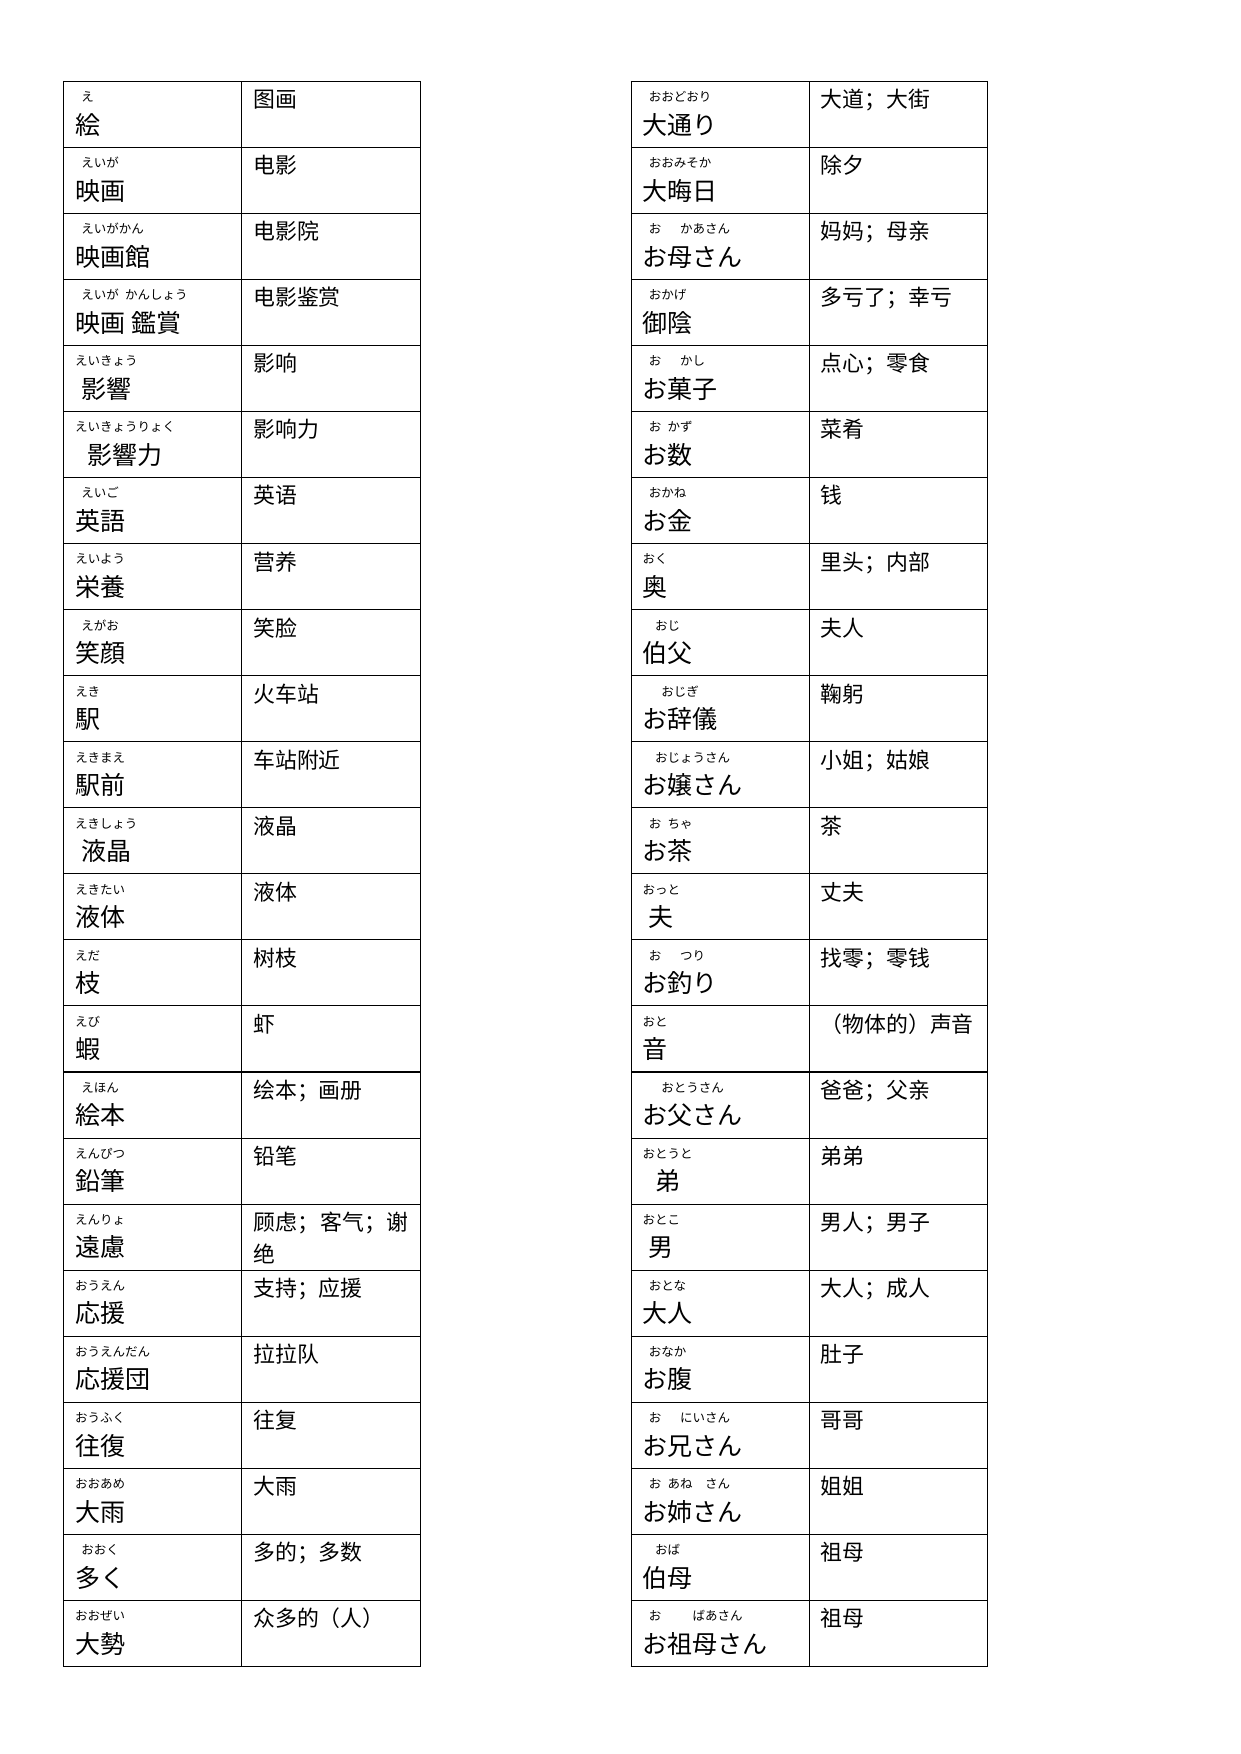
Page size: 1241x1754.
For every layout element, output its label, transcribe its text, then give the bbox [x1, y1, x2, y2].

table_cell [632, 478, 809, 543]
table_cell 往复 [242, 1403, 420, 1468]
table_cell [64, 676, 241, 741]
table_cell 车站附近 [242, 742, 420, 807]
table_cell [64, 1271, 241, 1336]
table_cell [64, 280, 241, 345]
table_cell [632, 874, 809, 939]
table_cell 丈夫 [810, 874, 987, 939]
table_cell 弟弟 [810, 1139, 987, 1203]
table_cell 支持；应援 [242, 1271, 420, 1336]
table_cell 电影 [242, 148, 420, 213]
table_cell 除夕 [810, 148, 987, 213]
table_cell 虾 [242, 1006, 420, 1071]
table_cell 找零；零钱 [810, 940, 987, 1005]
table_cell [632, 1601, 809, 1666]
table_cell [632, 214, 809, 279]
table_cell 鞠躬 [810, 676, 987, 741]
table_cell [64, 478, 241, 543]
table_cell [632, 1403, 809, 1468]
table_cell [632, 1073, 809, 1137]
table_cell 小姐；姑娘 [810, 742, 987, 807]
table_cell [64, 1337, 241, 1402]
table_cell [632, 148, 809, 213]
table_cell [632, 346, 809, 411]
table_cell [632, 1535, 809, 1600]
table_cell [632, 544, 809, 609]
table_cell [64, 1403, 241, 1468]
table_cell （物体的）声音 [810, 1006, 987, 1071]
table_cell 爸爸；父亲 [810, 1073, 987, 1137]
table_cell [64, 874, 241, 939]
table_cell 祖母 [810, 1601, 987, 1666]
table_cell 拉拉队 [242, 1337, 420, 1402]
table_cell 树枝 [242, 940, 420, 1005]
table_cell 男人；男子 [810, 1205, 987, 1269]
table_cell [64, 1601, 241, 1666]
table_cell [64, 610, 241, 675]
table_cell 顾虑；客气；谢绝 [242, 1205, 420, 1269]
table_cell [64, 1535, 241, 1600]
table_cell [632, 940, 809, 1005]
table_cell 祖母 [810, 1535, 987, 1600]
table_cell [632, 742, 809, 807]
table_cell [632, 1337, 809, 1402]
table_cell [632, 1205, 809, 1269]
table_cell 笑脸 [242, 610, 420, 675]
table_cell 大雨 [242, 1469, 420, 1534]
table_cell [64, 82, 241, 147]
table_cell [632, 808, 809, 873]
table_cell 众多的（人） [242, 1601, 420, 1666]
table_cell 大人；成人 [810, 1271, 987, 1336]
table_cell [632, 676, 809, 741]
table_cell 钱 [810, 478, 987, 543]
table_cell [64, 1006, 241, 1071]
table_cell 夫人 [810, 610, 987, 675]
table_cell 电影院 [242, 214, 420, 279]
table_cell 多亏了；幸亏 [810, 280, 987, 345]
table_cell 点心；零食 [810, 346, 987, 411]
table_cell 影响力 [242, 412, 420, 477]
table_cell 营养 [242, 544, 420, 609]
table_cell [64, 1205, 241, 1269]
table_cell [632, 280, 809, 345]
table_cell [632, 412, 809, 477]
table_cell [632, 82, 809, 147]
table_cell 影响 [242, 346, 420, 411]
table_cell 绘本；画册 [242, 1073, 420, 1137]
table_cell [64, 412, 241, 477]
table_cell [64, 808, 241, 873]
table_cell 哥哥 [810, 1403, 987, 1468]
table_cell 英语 [242, 478, 420, 543]
table_cell [632, 610, 809, 675]
table_cell [632, 1006, 809, 1071]
table_cell [64, 214, 241, 279]
table_cell [64, 346, 241, 411]
table_cell [64, 1469, 241, 1534]
table_cell 茶 [810, 808, 987, 873]
table_cell 液晶 [242, 808, 420, 873]
table_cell 铅笔 [242, 1139, 420, 1203]
table_cell [64, 544, 241, 609]
table_cell [64, 940, 241, 1005]
table_cell 多的；多数 [242, 1535, 420, 1600]
table_cell [64, 1073, 241, 1137]
table_cell [64, 742, 241, 807]
table_cell 图画 [242, 82, 420, 147]
table_cell 菜肴 [810, 412, 987, 477]
table_cell [64, 148, 241, 213]
table_cell 电影鉴赏 [242, 280, 420, 345]
table_cell [632, 1271, 809, 1336]
table_cell 妈妈；母亲 [810, 214, 987, 279]
table_cell 姐姐 [810, 1469, 987, 1534]
table_cell 肚子 [810, 1337, 987, 1402]
table_cell [64, 1139, 241, 1203]
table_cell [632, 1139, 809, 1203]
table_cell 火车站 [242, 676, 420, 741]
table_cell 大道；大街 [810, 82, 987, 147]
table_cell [632, 1469, 809, 1534]
table_cell 液体 [242, 874, 420, 939]
table_cell 里头；内部 [810, 544, 987, 609]
